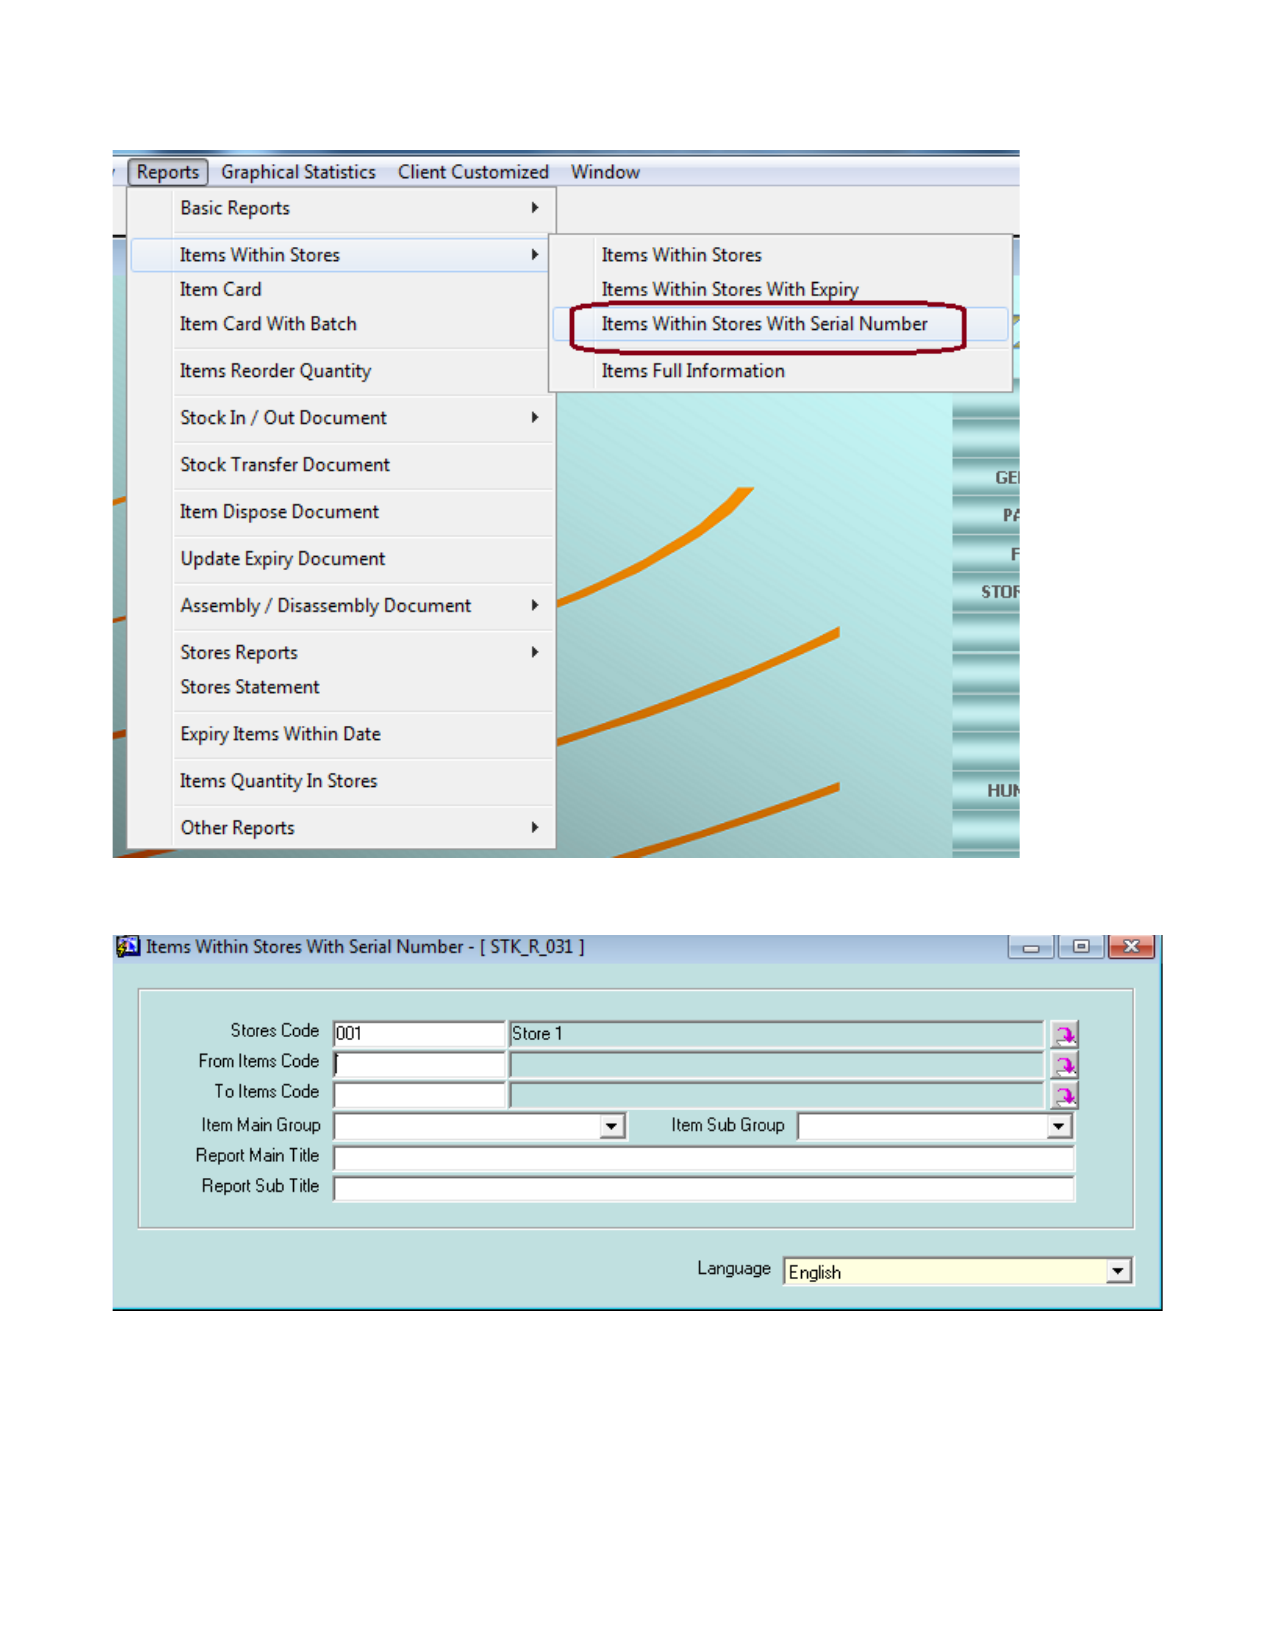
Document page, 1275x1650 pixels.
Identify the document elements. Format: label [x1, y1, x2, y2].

picture [112, 150, 1020, 858]
picture [112, 935, 1163, 1311]
